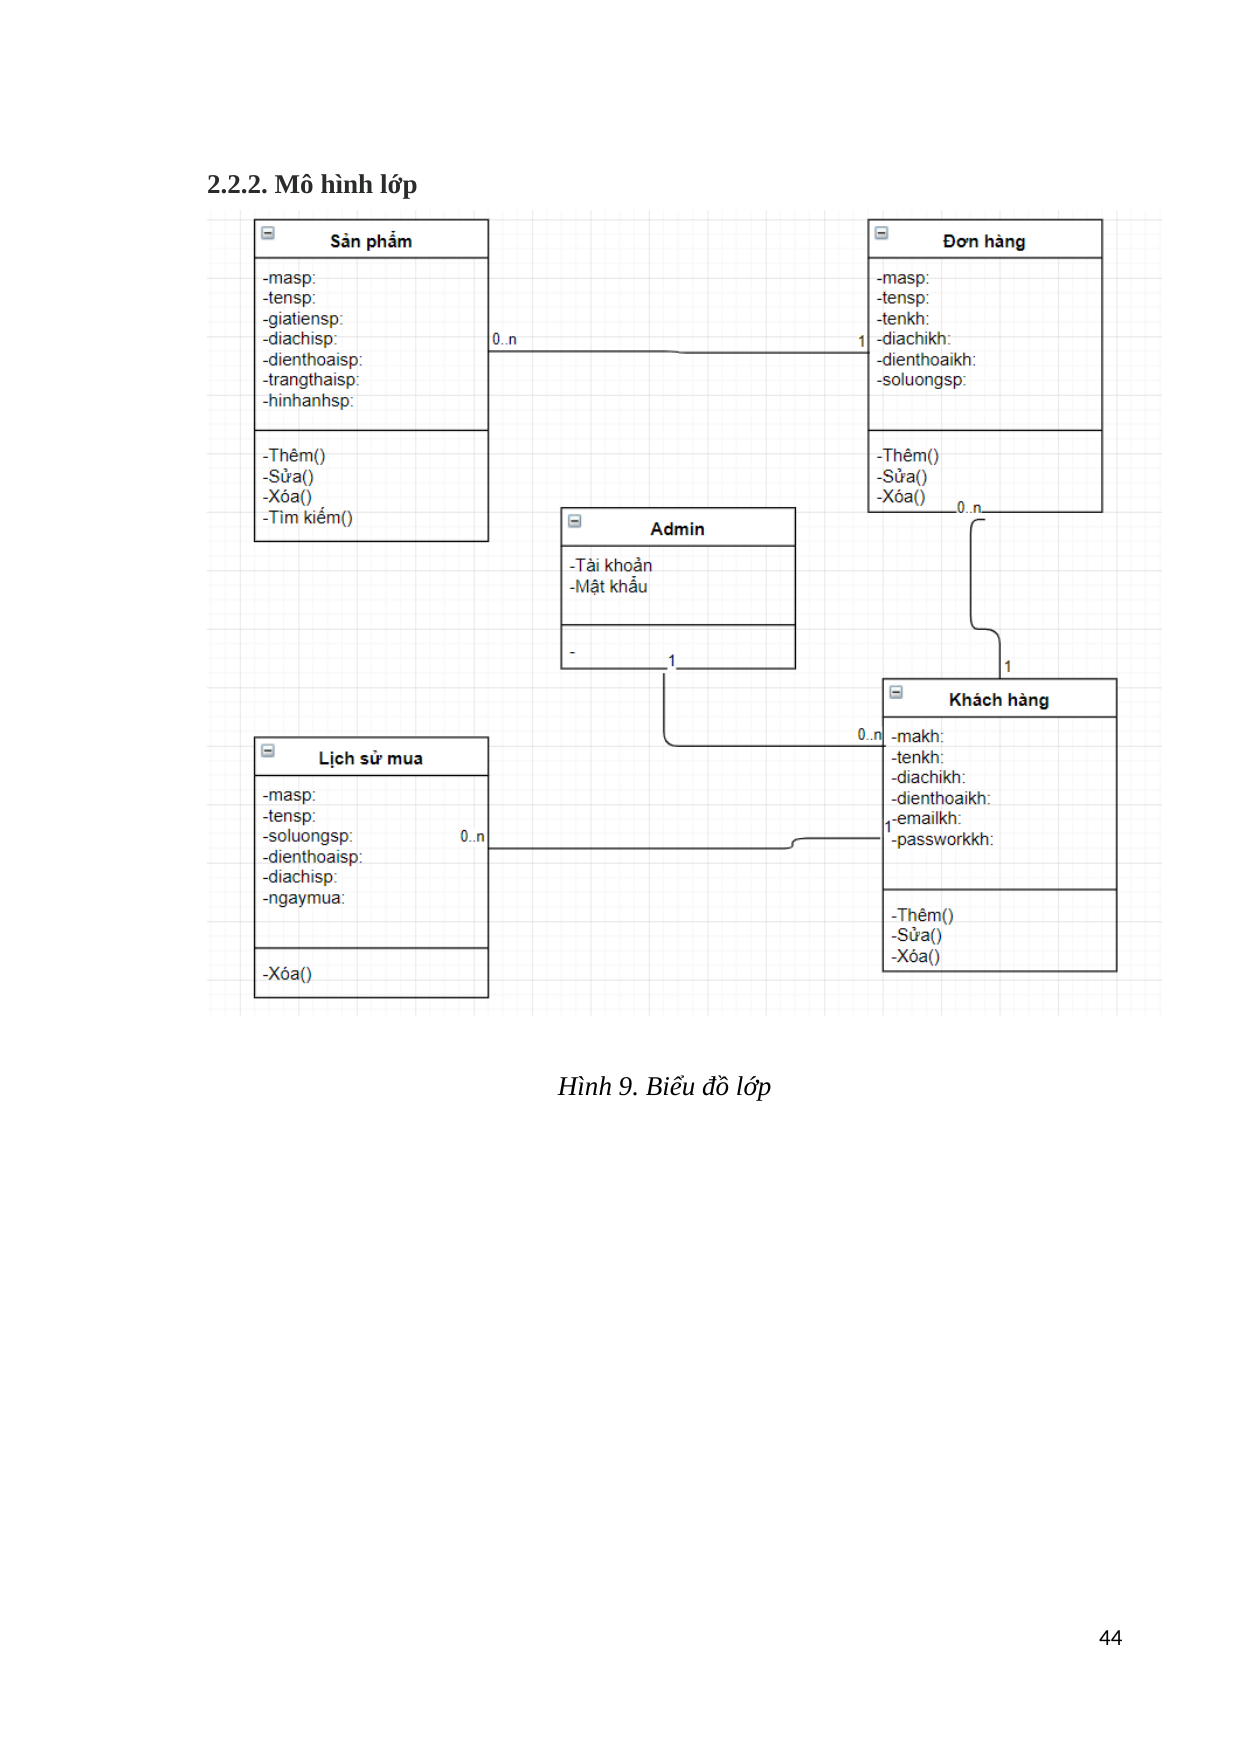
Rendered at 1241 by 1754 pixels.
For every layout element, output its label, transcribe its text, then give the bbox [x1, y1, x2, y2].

subtitle 2.2.2. Mô hình lớp [207, 168, 1122, 200]
text Hình 9. Biểu đồ lớp [207, 1070, 1122, 1102]
picture [206, 210, 1162, 1016]
